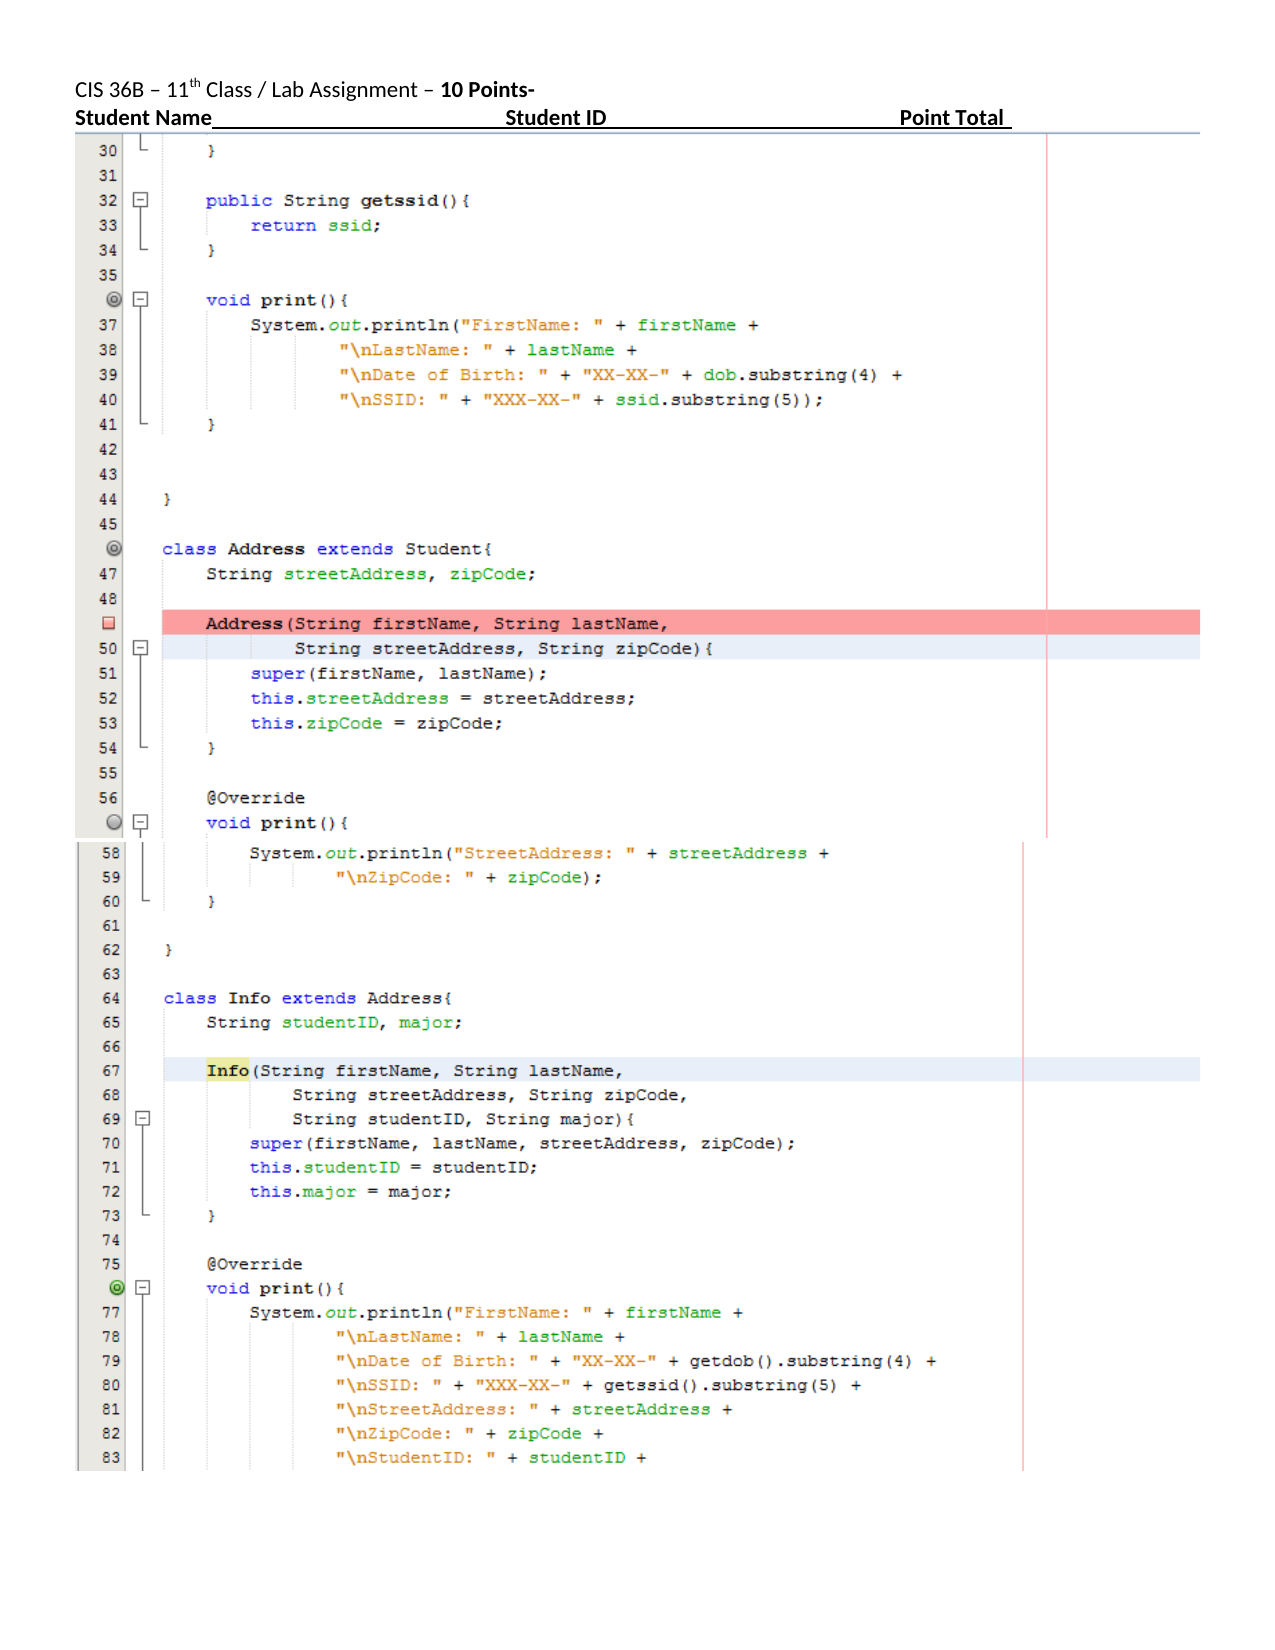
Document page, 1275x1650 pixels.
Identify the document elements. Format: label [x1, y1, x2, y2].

picture [75, 842, 1200, 1471]
picture [75, 131, 1200, 838]
